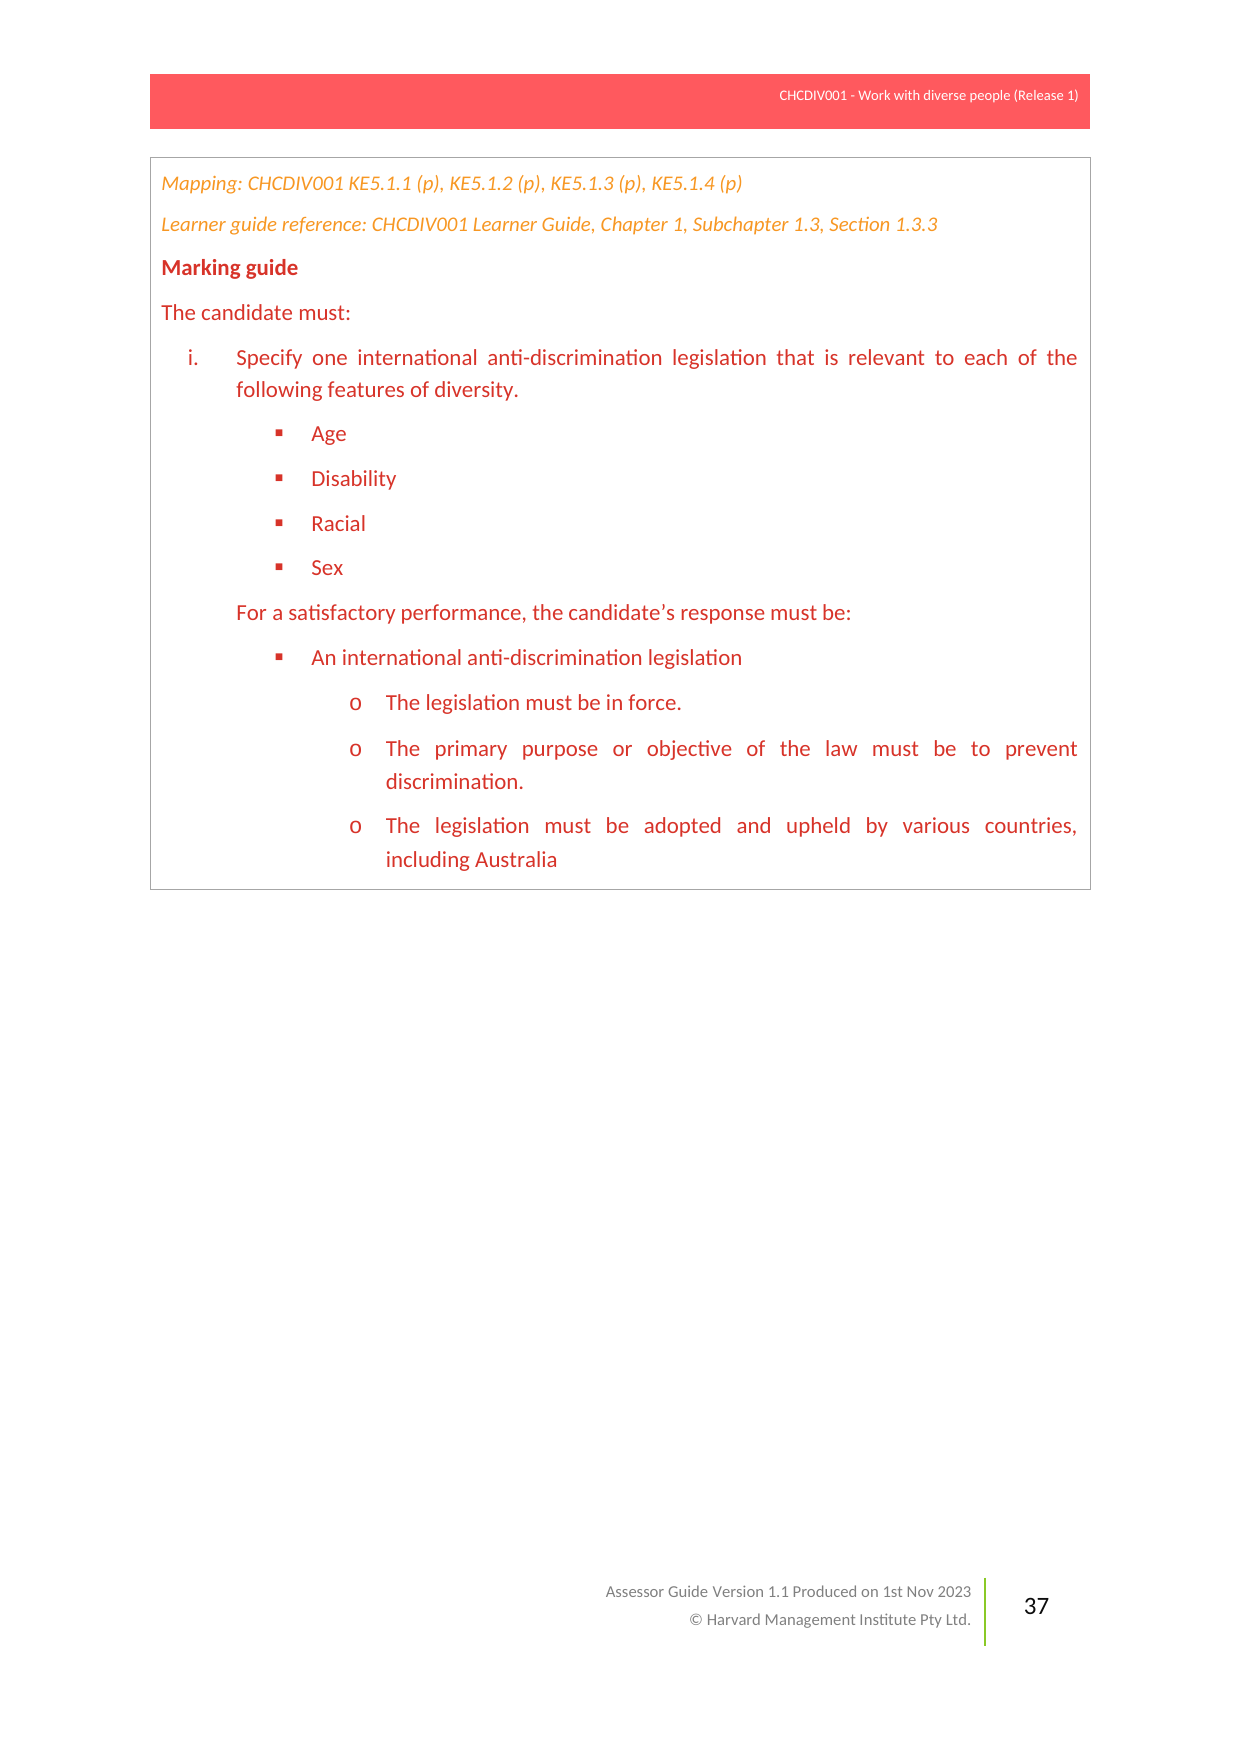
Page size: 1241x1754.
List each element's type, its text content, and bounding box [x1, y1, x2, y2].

table_cell Mapping: CHCDIV001 KE5.1.1 (p), KE5.1.2 (p), KE5.1.3 (p), KE5.1.4 (p) Learner guide reference: CHCDIV001 Learner Guide, Chapter 1, Subchapter 1.3, Section 1.3.3 Marking guide The candidate must: Specify one international anti-discrimination legislation that is relevant to each of the following features of diversity. Age Disability Racial Sex For a satisfactory performance, the candidate’s response must be: An international anti-discrimination legislation The legislation must be in force. The primary purpose or objective of the law must be to prevent discrimination. The legislation must be adopted and upheld by various countries, including Australia [151, 158, 1090, 889]
